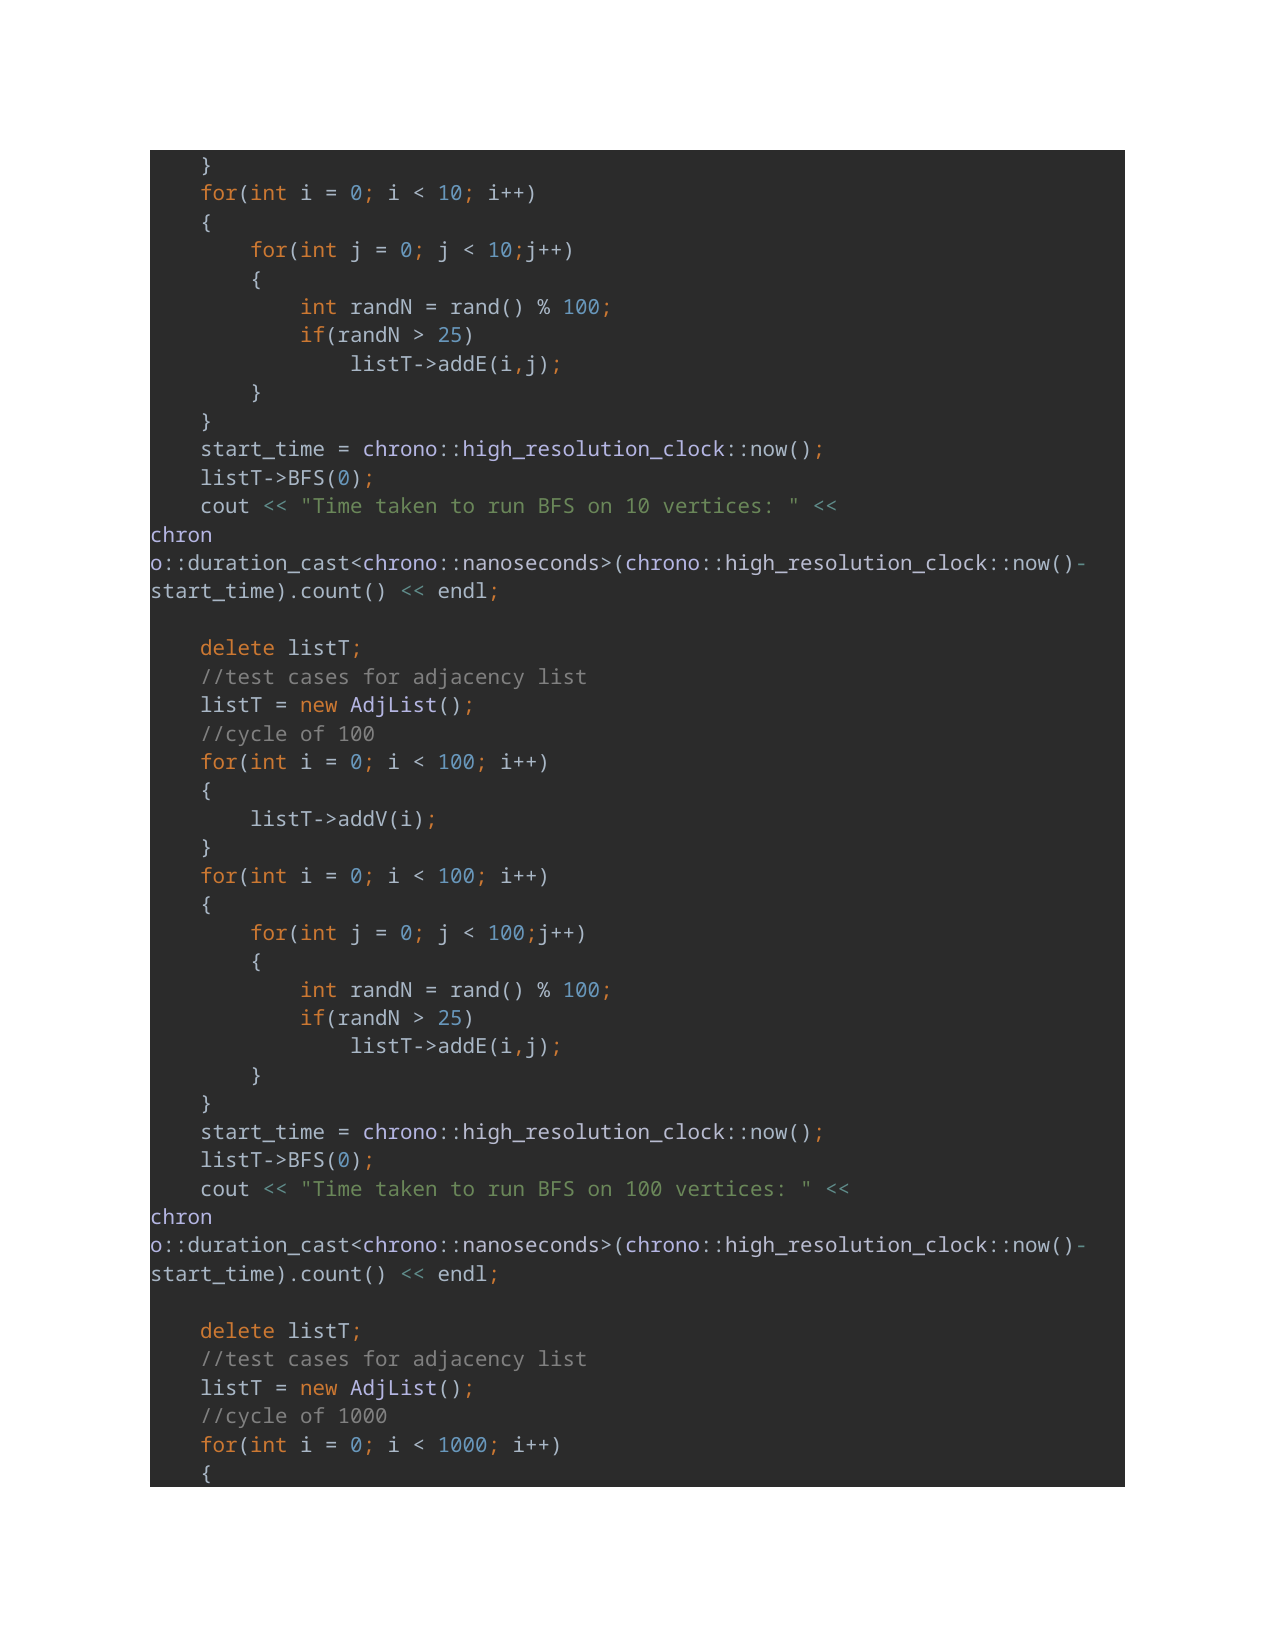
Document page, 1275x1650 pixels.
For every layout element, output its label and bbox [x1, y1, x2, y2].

text [150, 150, 1125, 1487]
